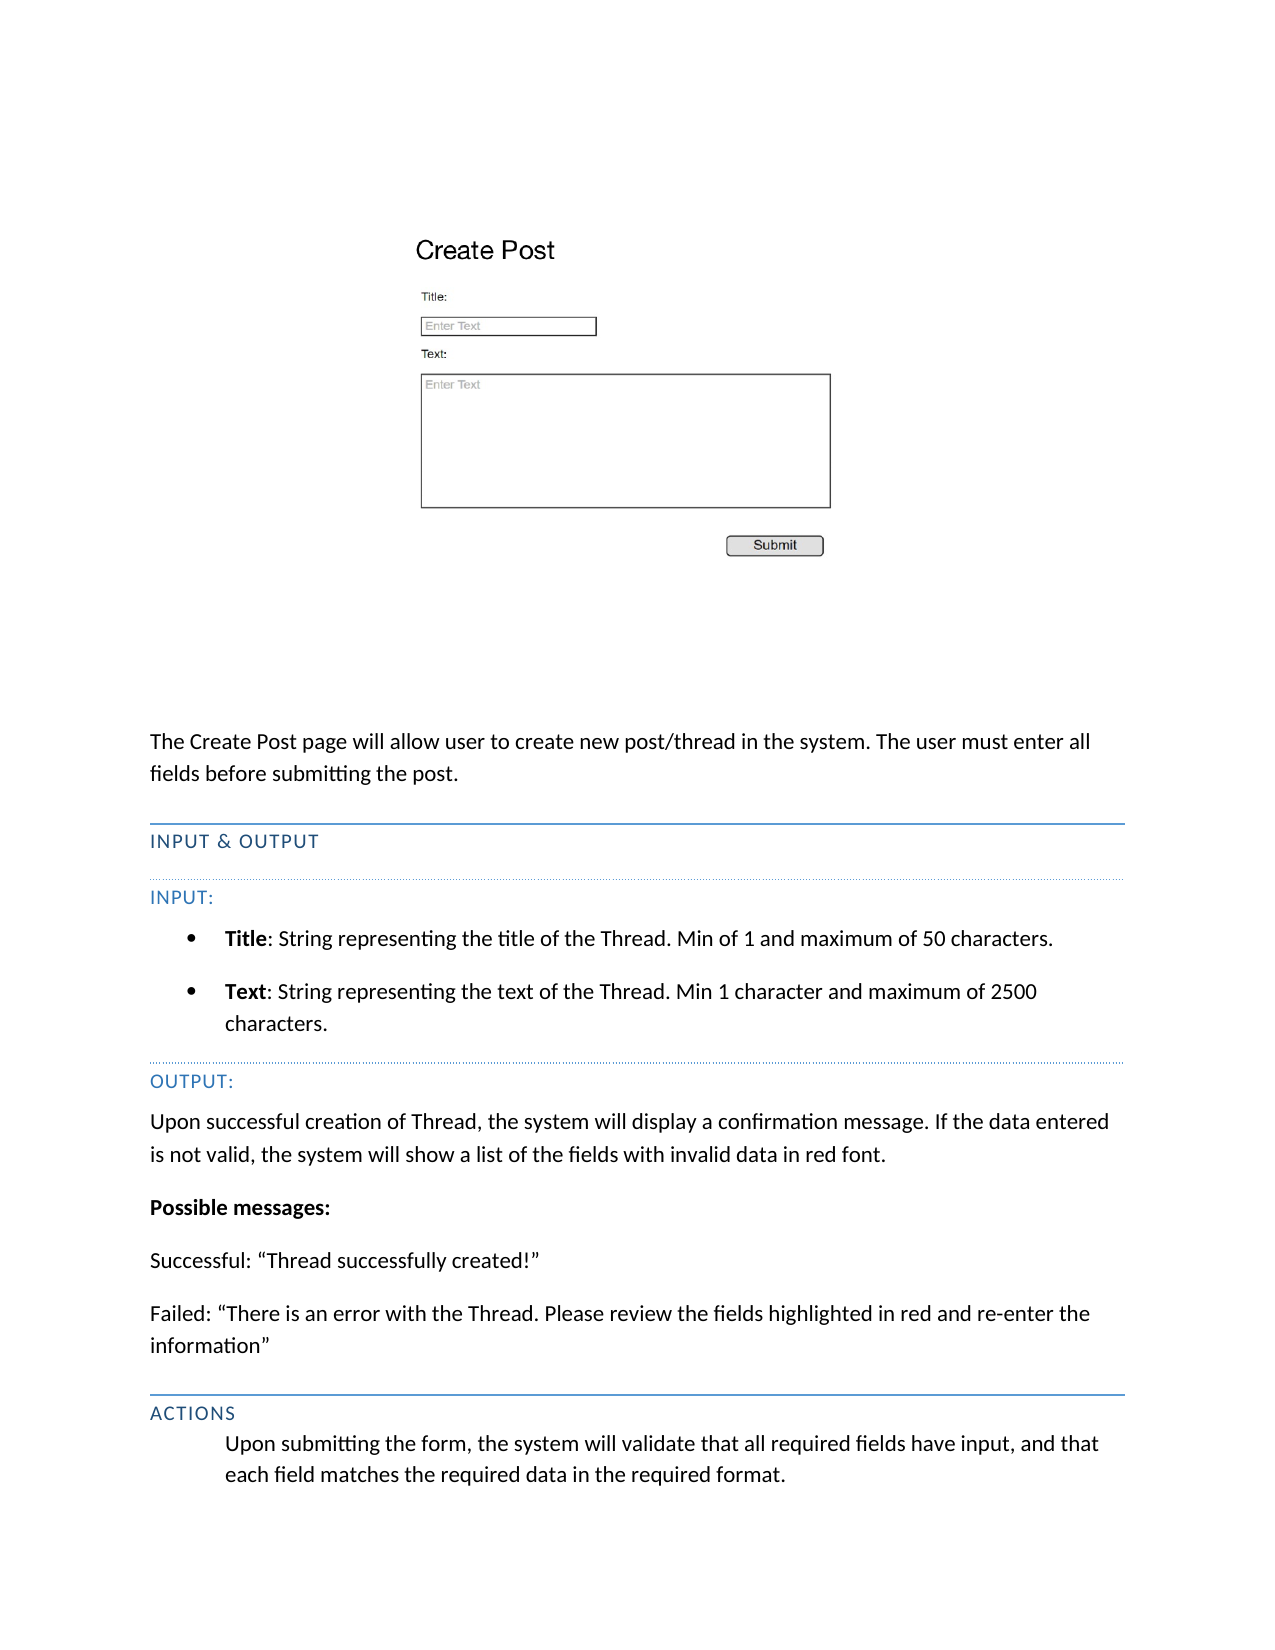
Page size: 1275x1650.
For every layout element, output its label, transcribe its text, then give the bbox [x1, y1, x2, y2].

subtitle Output: [150, 1062, 1125, 1093]
text Upon submitting the form, the system will validate that all required fields have input, and that each field matches the required data in the required format. [225, 1429, 1125, 1488]
text Upon successful creation of Thread, the system will display a confirmation message. If the data entered is not valid, the system will show a list of the fields with invalid data in red font. [150, 1107, 1125, 1168]
text The Create Post page will allow user to create new post/thread in the system. The user must enter all fields before submitting the post. [150, 727, 1125, 787]
list Title: String representing the title of the Thread. Min of 1 and maximum of 50 characters. [187, 924, 1125, 952]
picture [150, 150, 1093, 703]
subtitle INPUT & OUTPUT [150, 825, 1125, 854]
text Possible messages: [150, 1193, 1125, 1221]
subtitle Actions [150, 1396, 1125, 1426]
list Text: String representing the text of the Thread. Min 1 character and maximum of 2500 characters. [187, 977, 1125, 1037]
text Successful: “Thread successfully created!” [150, 1246, 1125, 1274]
text Failed: “There is an error with the Thread. Please review the fields highlighted in red and re-enter the information” [150, 1299, 1125, 1359]
subtitle Input: [150, 879, 1125, 910]
